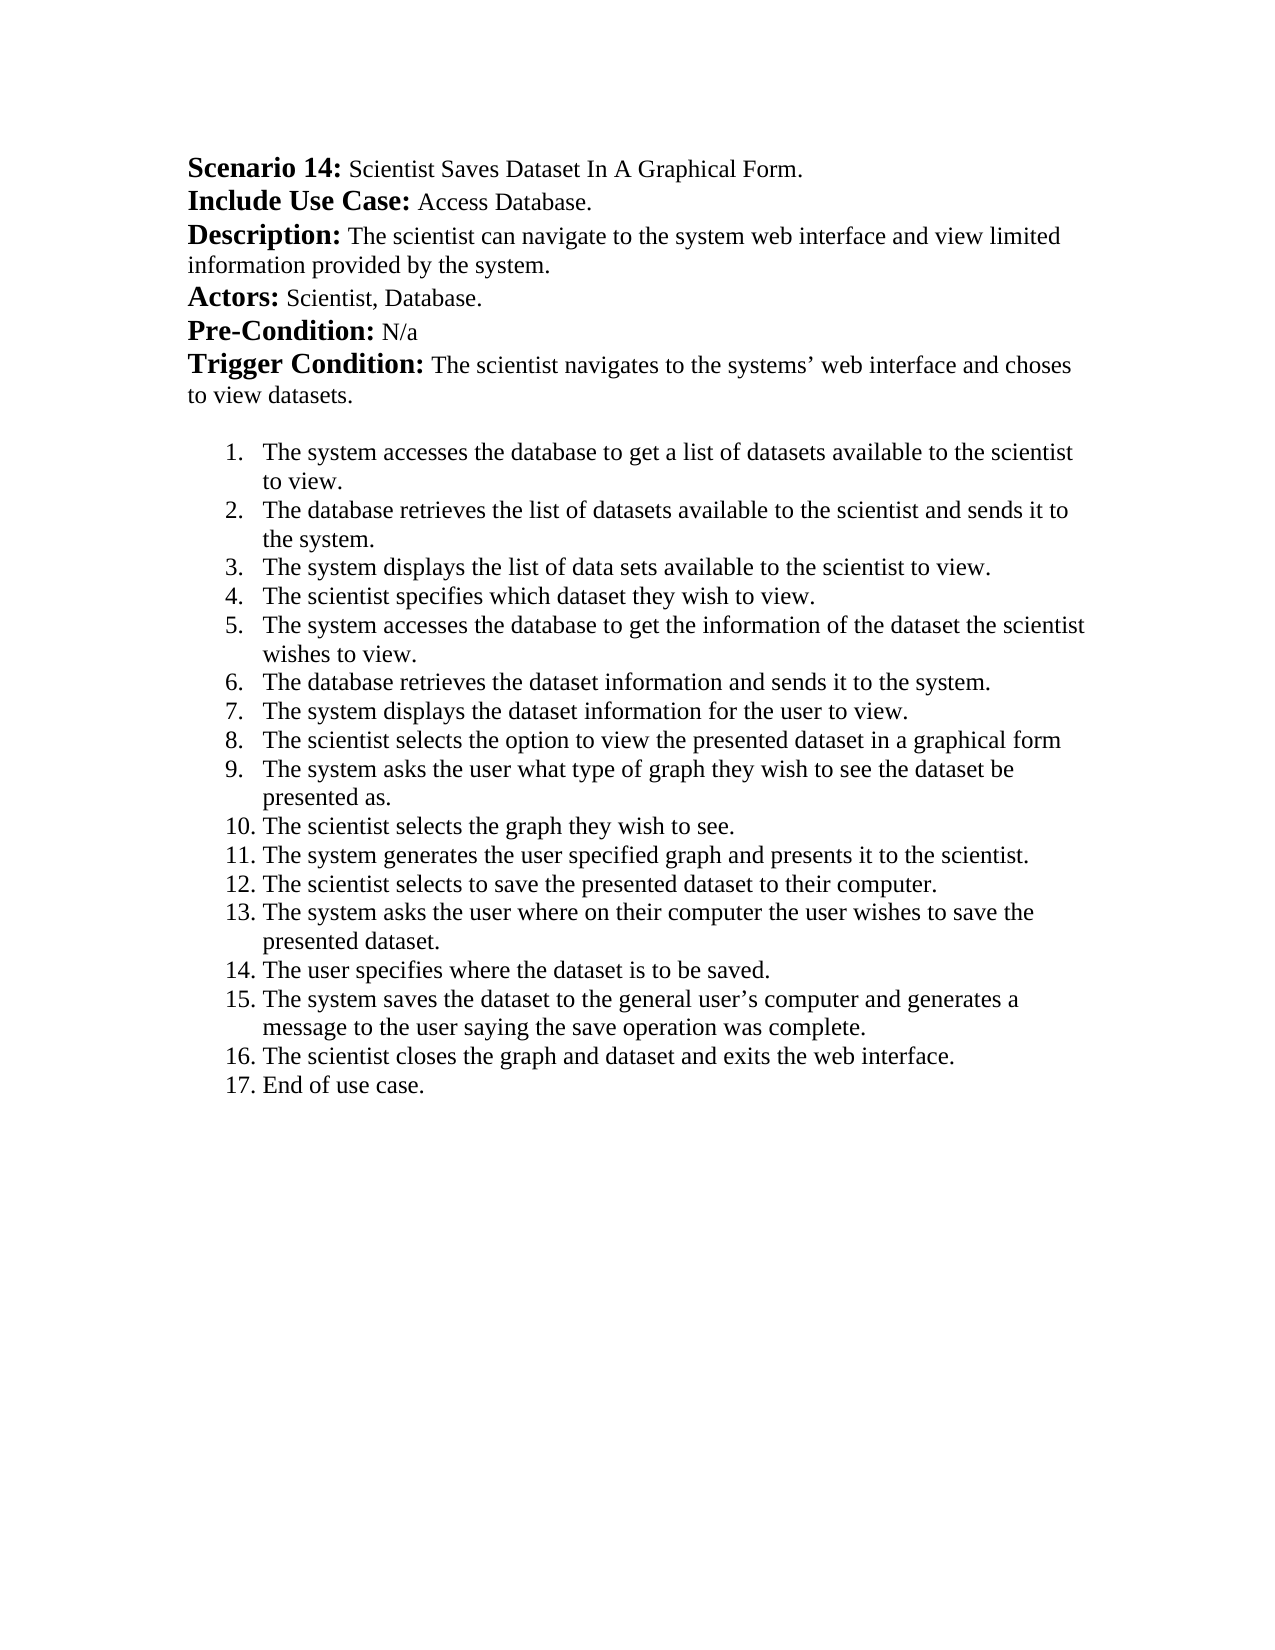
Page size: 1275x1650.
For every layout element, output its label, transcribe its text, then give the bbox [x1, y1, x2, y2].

list The scientist selects the option to view the presented dataset in a graphical form [225, 725, 1087, 754]
list The system asks the user where on their computer the user wishes to save the presented dataset. [225, 897, 1087, 955]
text Description: The scientist can navigate to the system web interface and view limited information provided by the system. [187, 217, 1087, 279]
list The system asks the user what type of graph they wish to see the dataset be presented as. [225, 754, 1087, 811]
list The system accesses the database to get the information of the dataset the scientist wishes to view. [225, 610, 1087, 667]
text Pre-Condition: N/a [187, 313, 1087, 346]
list The database retrieves the dataset information and sends it to the system. [225, 667, 1087, 696]
list The database retrieves the list of datasets available to the scientist and sends it to the system. [225, 495, 1087, 552]
text Trigger Condition: The scientist navigates to the systems’ web interface and choses to view datasets. [187, 346, 1087, 409]
text Actors: Scientist, Database. [187, 279, 1087, 313]
list The system saves the dataset to the general user’s computer and generates a message to the user saying the save operation was complete. [225, 984, 1087, 1041]
list The scientist selects to save the presented dataset to their computer. [225, 869, 1087, 897]
list The scientist selects the graph they wish to see. [225, 811, 1087, 840]
list The user specifies where the dataset is to be saved. [225, 955, 1087, 984]
list The system generates the user specified graph and presents it to the scientist. [225, 840, 1087, 869]
text Include Use Case: Access Database. [187, 183, 1087, 217]
list The system displays the list of data sets available to the scientist to view. [225, 552, 1087, 581]
list End of use case. [225, 1070, 1087, 1099]
list The system displays the dataset information for the user to view. [225, 696, 1087, 725]
list The system accesses the database to get a list of datasets available to the scientist to view. [225, 437, 1087, 495]
list The scientist specifies which dataset they wish to view. [225, 581, 1087, 610]
list The scientist closes the graph and dataset and exits the web interface. [225, 1041, 1087, 1070]
text Scenario 14: Scientist Saves Dataset In A Graphical Form. [187, 150, 1087, 183]
